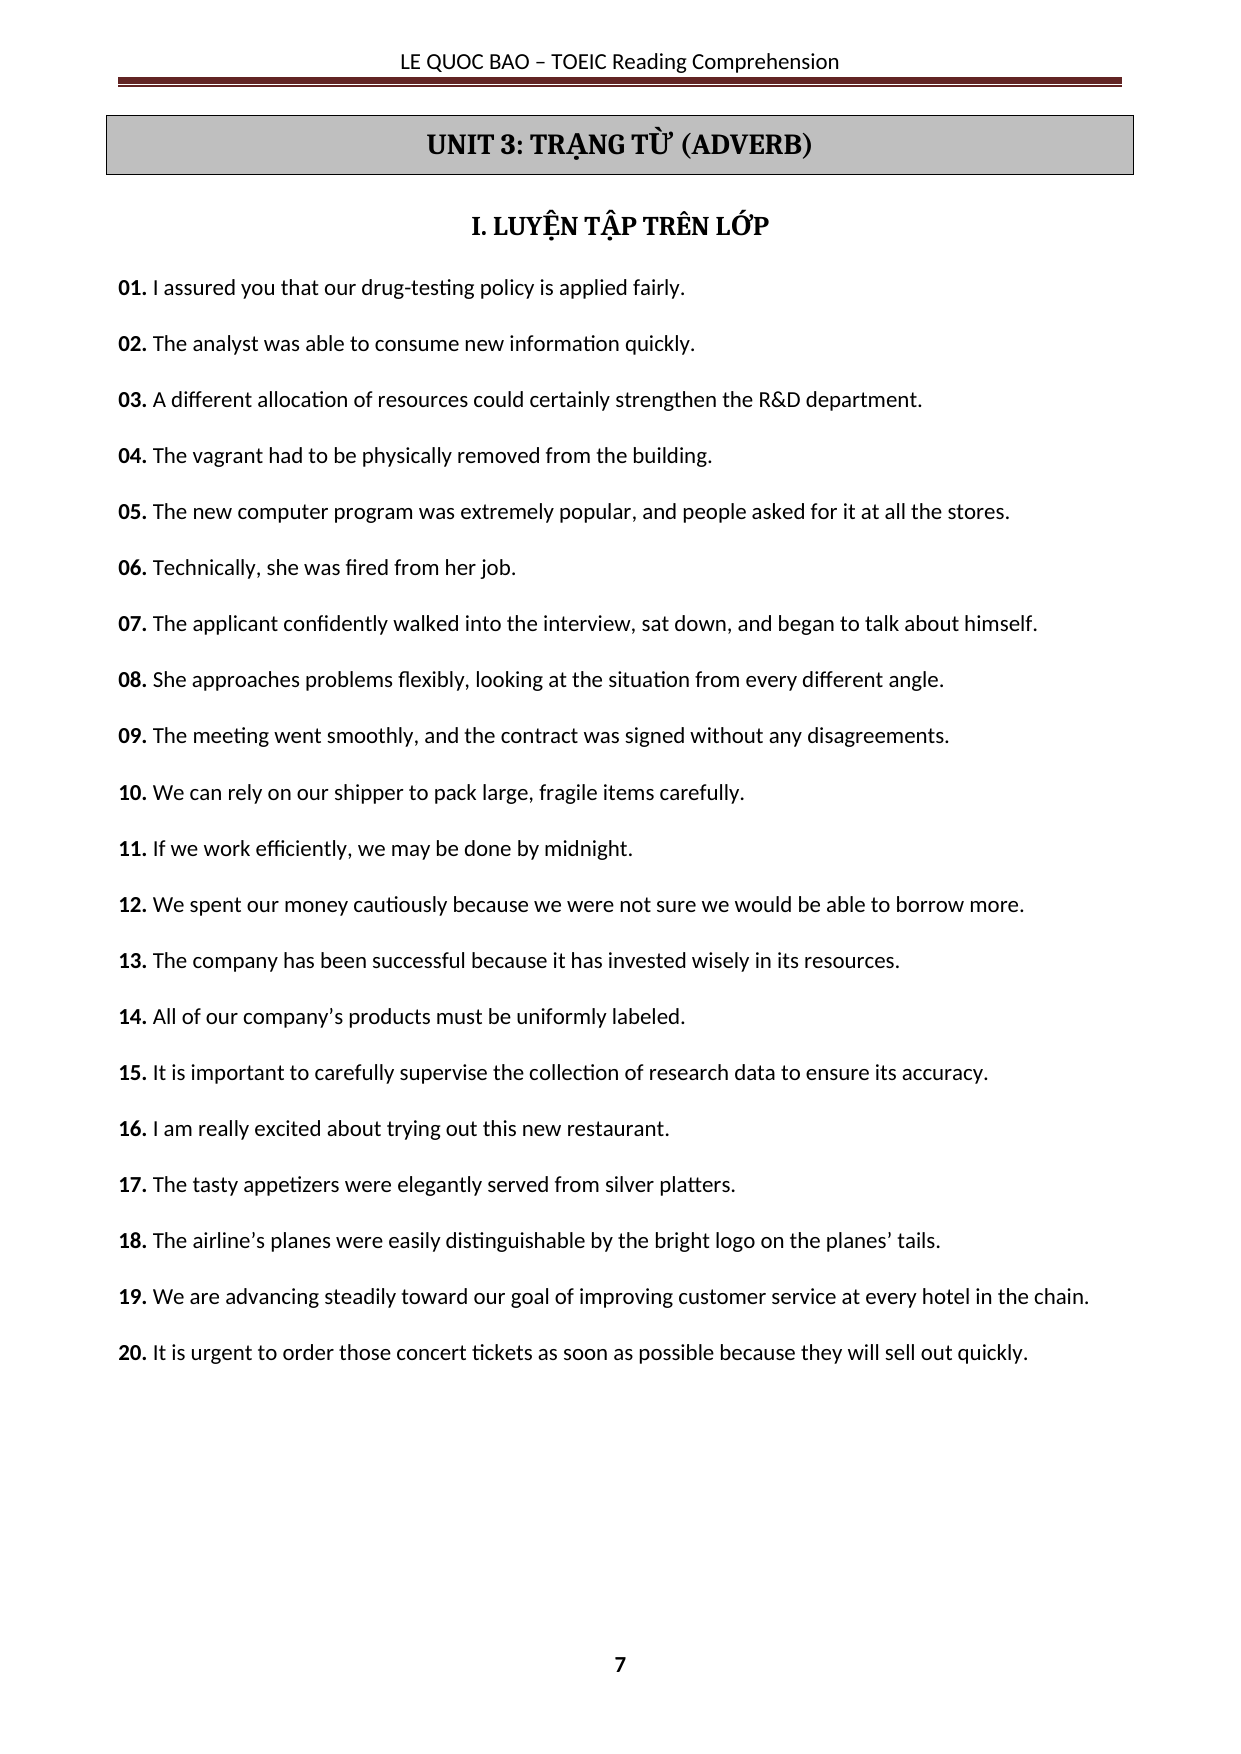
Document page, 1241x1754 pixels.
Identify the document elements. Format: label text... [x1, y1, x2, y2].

text 17. The tasty appetizers were elegantly served from silver platters. [118, 1170, 1122, 1198]
text 04. The vagrant had to be physically removed from the building. [118, 441, 1122, 469]
text I. LUYỆN TẬP TRÊN LỚP [118, 211, 1122, 242]
text 16. I am really excited about trying out this new restaurant. [118, 1114, 1122, 1142]
text 15. It is important to carefully supervise the collection of research data to ensure its accuracy. [118, 1058, 1122, 1086]
text 10. We can rely on our shipper to pack large, fragile items carefully. [118, 778, 1122, 806]
text 07. The applicant confidently walked into the interview, sat down, and began to talk about himself. [118, 609, 1122, 637]
text 03. A different allocation of resources could certainly strengthen the R&D department. [118, 385, 1122, 413]
text 08. She approaches problems flexibly, looking at the situation from every different angle. [118, 666, 1122, 693]
text 06. Technically, she was fired from her job. [118, 553, 1122, 581]
text 20. It is urgent to order those concert tickets as soon as possible because they will sell out quickly. [118, 1338, 1122, 1366]
text 05. The new computer program was extremely popular, and people asked for it at all the stores. [118, 497, 1122, 525]
text 14. All of our company’s products must be uniformly labeled. [118, 1002, 1122, 1030]
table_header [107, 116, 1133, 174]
text 18. The airline’s planes were easily distinguishable by the bright logo on the planes’ tails. [118, 1226, 1122, 1254]
text 13. The company has been successful because it has invested wisely in its resources. [118, 946, 1122, 974]
text 19. We are advancing steadily toward our goal of improving customer service at every hotel in the chain. [118, 1282, 1122, 1310]
text 02. The analyst was able to consume new information quickly. [118, 329, 1122, 357]
text 01. I assured you that our drug-testing policy is applied fairly. [118, 273, 1122, 301]
text 11. If we work efficiently, we may be done by midnight. [118, 834, 1122, 862]
text 12. We spent our money cautiously because we were not sure we would be able to borrow more. [118, 890, 1122, 918]
text 09. The meeting went smoothly, and the contract was signed without any disagreements. [118, 722, 1122, 749]
